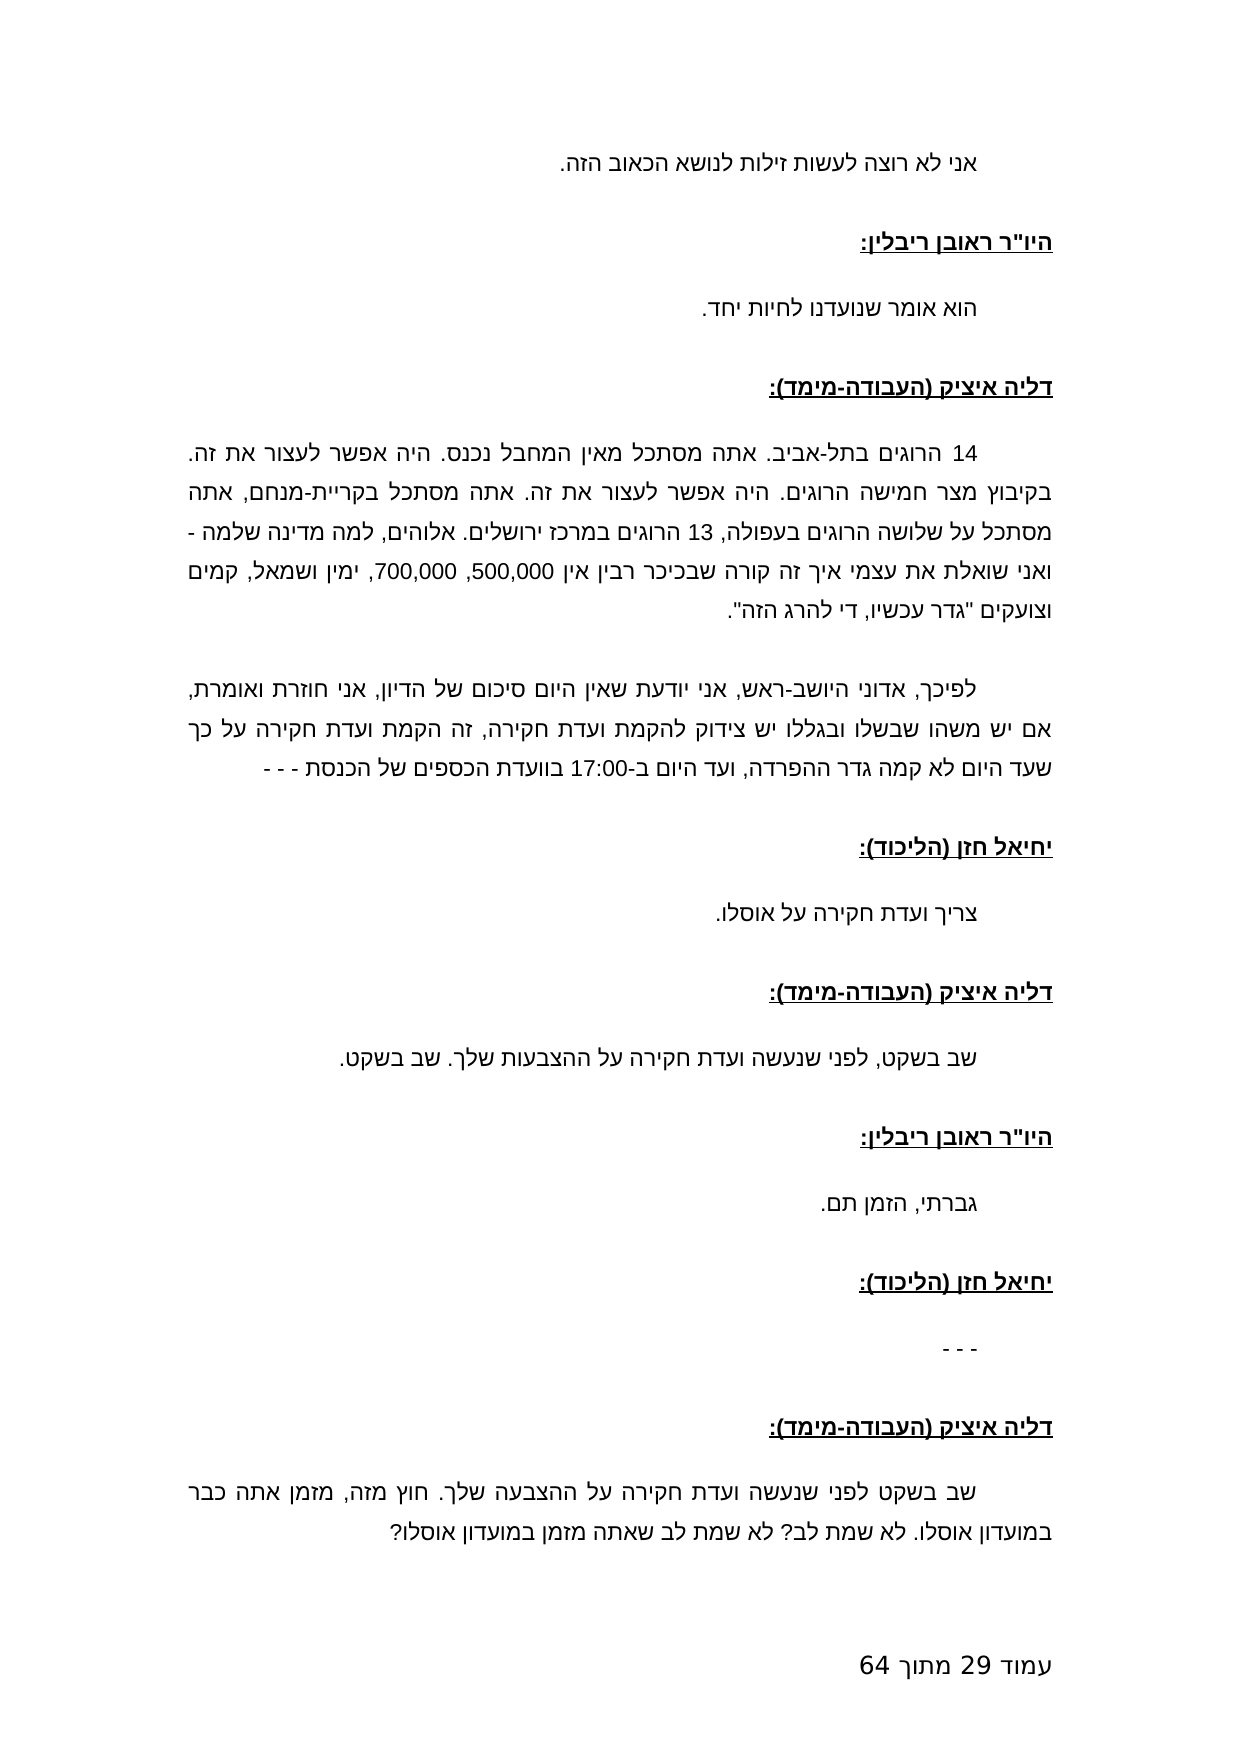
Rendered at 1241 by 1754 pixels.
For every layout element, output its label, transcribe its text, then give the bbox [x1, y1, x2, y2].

text - - - [187, 1334, 1053, 1361]
text יחיאל חזן (הליכוד): [187, 1269, 1053, 1295]
text דליה איציק (העבודה-מימד): [187, 374, 1053, 400]
text דליה איציק (העבודה-מימד): [187, 979, 1053, 1006]
text היו"ר ראובן ריבלין: [187, 1124, 1053, 1150]
text 14 הרוגים בתל-אביב. אתה מסתכל מאין המחבל נכנס. היה אפשר לעצור את זה. בקיבוץ מצר חמישה הרוגים. היה אפשר לעצור את זה. אתה מסתכל בקריית-מנחם, אתה מסתכל על שלושה הרוגים בעפולה, 13 הרוגים במרכז ירושלים. אלוהים, למה מדינה שלמה - ואני שואלת את עצמי איך זה קורה שבכיכר רבין אין 500,000, 700,000, ימין ושמאל, קמים וצועקים "גדר עכשיו, די להרג הזה". [187, 439, 1053, 624]
text שב בשקט, לפני שנעשה ועדת חקירה על ההצבעות שלך. שב בשקט. [187, 1045, 1053, 1071]
text יחיאל חזן (הליכוד): [187, 834, 1053, 861]
text היו"ר ראובן ריבלין: [187, 229, 1053, 255]
text הוא אומר שנועדנו לחיות יחד. [187, 295, 1053, 321]
text דליה איציק (העבודה-מימד): [187, 1413, 1053, 1440]
text צריך ועדת חקירה על אוסלו. [187, 900, 1053, 927]
text אני לא רוצה לעשות זילות לנושא הכאוב הזה. [187, 150, 1053, 176]
text גברתי, הזמן תם. [187, 1190, 1053, 1216]
text לפיכך, אדוני היושב-ראש, אני יודעת שאין היום סיכום של הדיון, אני חוזרת ואומרת, אם יש משהו שבשלו ובגללו יש צידוק להקמת ועדת חקירה, זה הקמת ועדת חקירה על כך שעד היום לא קמה גדר ההפרדה, ועד היום ב-17:00 בוועדת הכספים של הכנסת - - - [187, 676, 1053, 782]
text שב בשקט לפני שנעשה ועדת חקירה על ההצבעה שלך. חוץ מזה, מזמן אתה כבר במועדון אוסלו. לא שמת לב? לא שמת לב שאתה מזמן במועדון אוסלו? [187, 1479, 1053, 1545]
